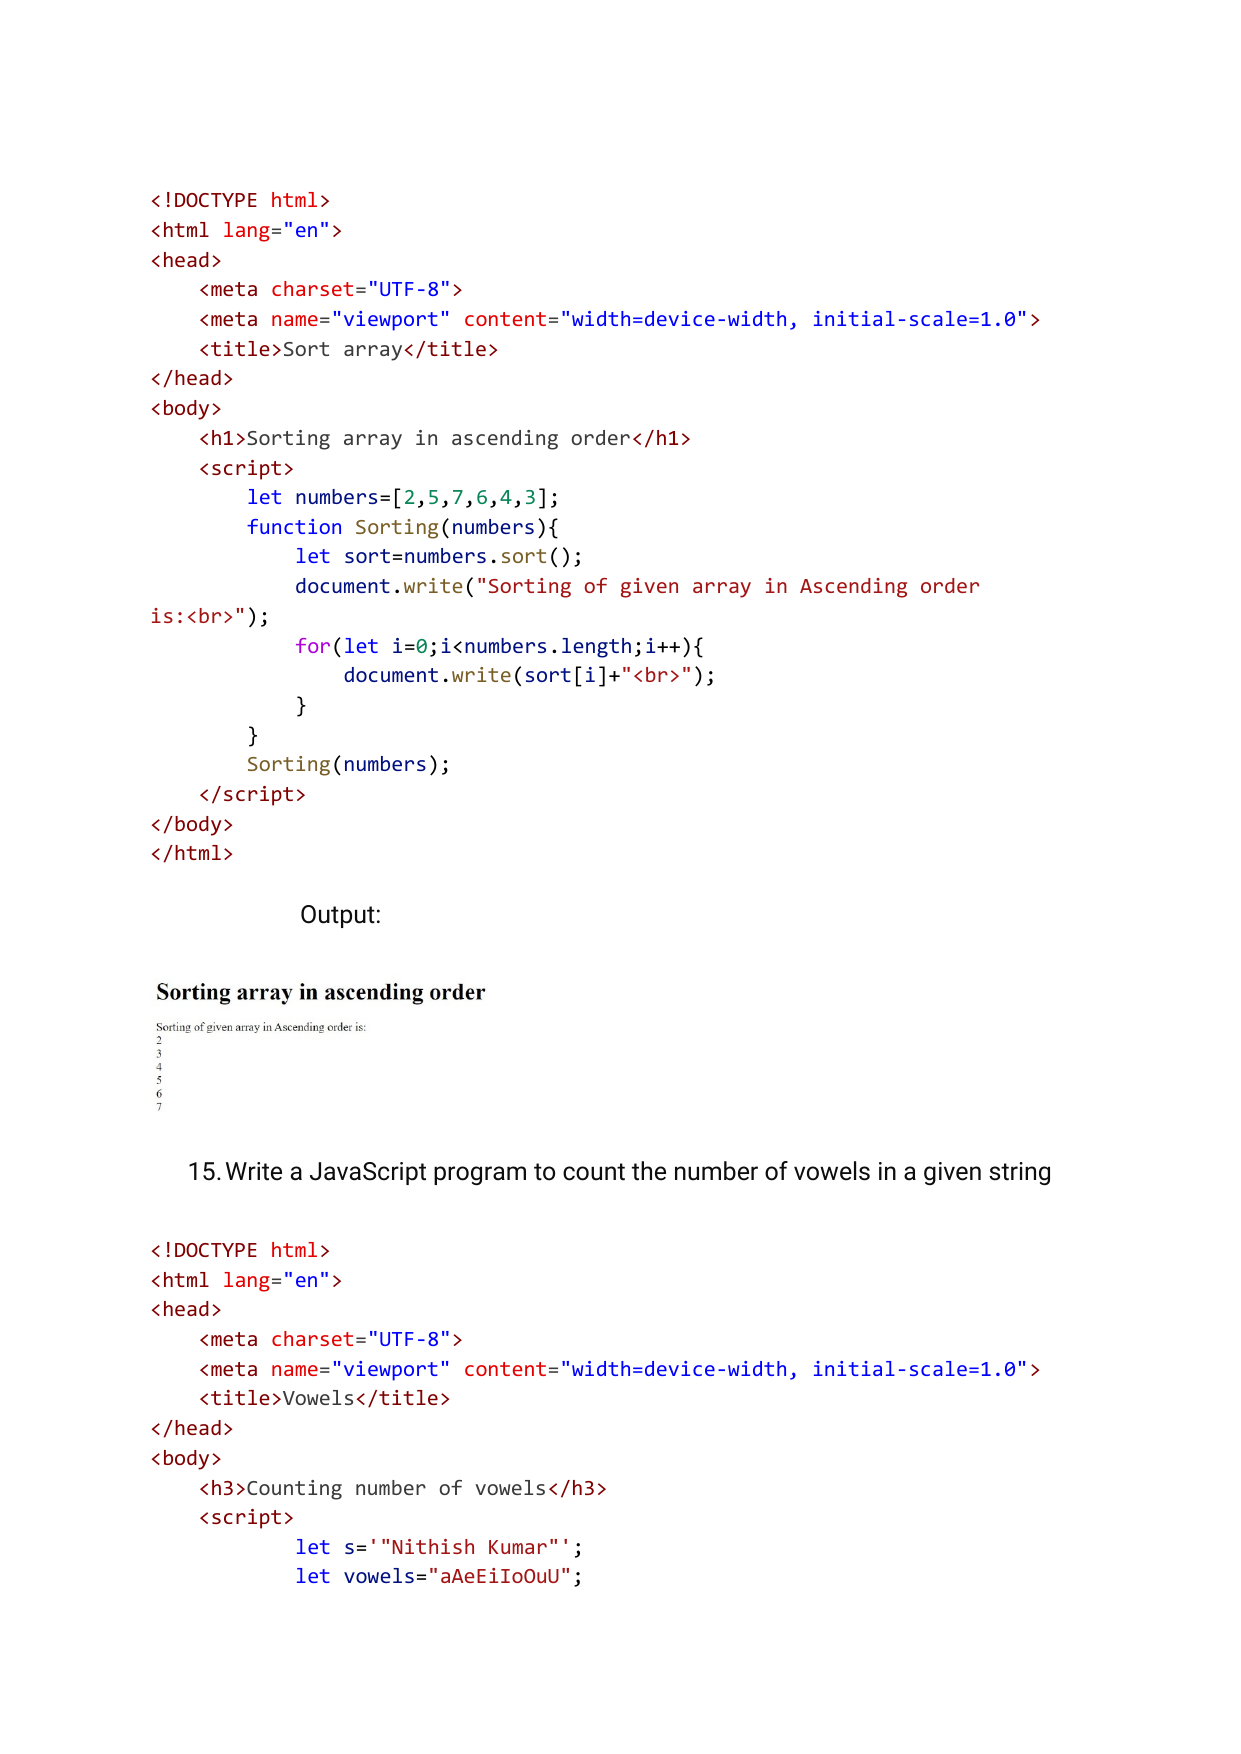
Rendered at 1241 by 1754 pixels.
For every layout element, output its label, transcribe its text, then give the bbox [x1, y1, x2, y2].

text </head> [150, 1411, 1090, 1441]
text <body> [150, 1441, 1090, 1471]
text </body> [150, 807, 1090, 837]
text <title>Vowels</title> [150, 1382, 1090, 1411]
text </html> [150, 837, 1090, 866]
text <h1>Sorting array in ascending order</h1> [150, 421, 1090, 451]
text function Sorting(numbers){ [150, 510, 1090, 540]
text </script> [150, 777, 1090, 807]
text document.write("Sorting of given array in Ascending order is:<br>"); [150, 569, 1090, 629]
text Output: [300, 900, 1090, 929]
text <script> [150, 451, 1090, 481]
text <meta name="viewport" content="width=device-width, initial-scale=1.0"> [150, 302, 1090, 332]
text </head> [150, 362, 1090, 391]
text let numbers=[2,5,7,6,4,3]; [150, 481, 1090, 510]
text <h3>Counting number of vowels</h3> [150, 1471, 1090, 1501]
text <head> [150, 243, 1090, 273]
text <meta name="viewport" content="width=device-width, initial-scale=1.0"> [150, 1352, 1090, 1382]
text <body> [150, 391, 1090, 421]
text <!DOCTYPE html> [150, 184, 1090, 213]
text <!DOCTYPE html> [150, 1233, 1090, 1263]
text } [150, 688, 1090, 718]
text <title>Sort array</title> [150, 332, 1090, 362]
list Write a JavaScript program to count the number of vowels in a given string [187, 1157, 1090, 1186]
text let sort=numbers.sort(); [150, 540, 1090, 569]
text <html lang="en"> [150, 1263, 1090, 1293]
text } [150, 718, 1090, 748]
text let vowels="aAeEiIoOuU"; [150, 1560, 1090, 1589]
text <meta charset="UTF-8"> [150, 1322, 1090, 1352]
picture [150, 962, 1091, 1128]
text <script> [150, 1501, 1090, 1530]
text <meta charset="UTF-8"> [150, 273, 1090, 302]
text document.write(sort[i]+"<br>"); [150, 659, 1090, 688]
text <html lang="en"> [150, 213, 1090, 243]
text let s='"Nithish Kumar"'; [150, 1530, 1090, 1560]
text <head> [150, 1293, 1090, 1322]
text for(let i=0;i<numbers.length;i++){ [150, 629, 1090, 659]
text Sorting(numbers); [150, 748, 1090, 777]
